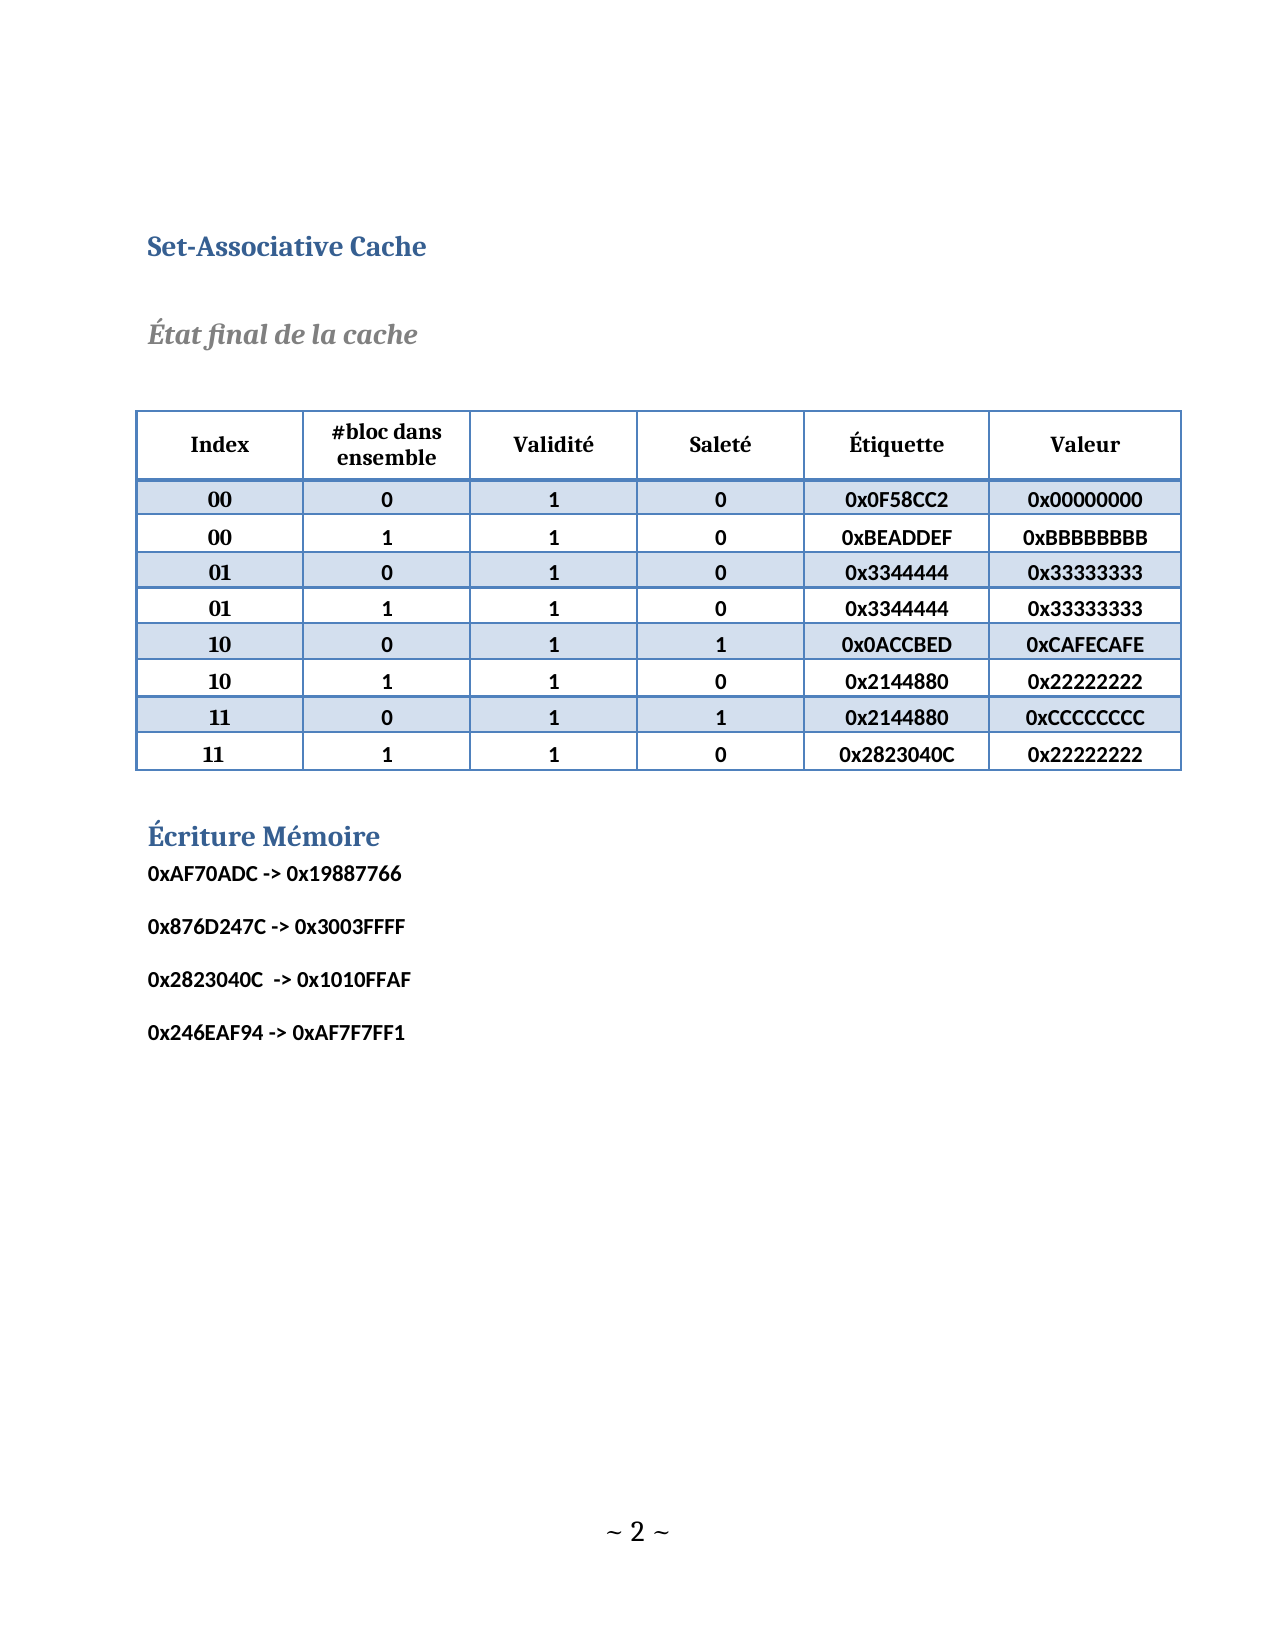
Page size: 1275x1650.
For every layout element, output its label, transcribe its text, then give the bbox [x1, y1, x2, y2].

table_header Étiquette [805, 412, 988, 478]
subtitle Écriture Mémoire [148, 821, 1127, 854]
table_cell 1 [638, 698, 803, 731]
table_cell 11 [138, 733, 302, 768]
table_cell 0x2144880 [805, 698, 988, 731]
table_cell 1 [471, 482, 636, 513]
table_cell 1 [471, 624, 636, 658]
table_cell 00 [138, 482, 302, 513]
table_cell 1 [471, 515, 636, 551]
table_cell 11 [138, 698, 302, 731]
table_cell 1 [471, 660, 636, 695]
table_cell 0xCCCCCCCC [990, 698, 1180, 731]
table_cell 0x22222222 [990, 733, 1180, 768]
table_cell 0 [638, 553, 803, 586]
table_cell 0x0ACCBED [805, 624, 988, 658]
table_cell 0 [304, 482, 469, 513]
table_cell 1 [304, 660, 469, 695]
table_cell 0 [304, 698, 469, 731]
table_cell 0x00000000 [990, 482, 1180, 513]
table_cell 1 [471, 698, 636, 731]
table_cell 0x33333333 [990, 553, 1180, 586]
table_cell 01 [138, 589, 302, 622]
table_header Valeur [990, 412, 1180, 478]
table_cell 0 [304, 553, 469, 586]
table_cell 0xBBBBBBBB [990, 515, 1180, 551]
table_cell 1 [304, 733, 469, 768]
table_cell 0x3344444 [805, 589, 988, 622]
table_cell 1 [638, 624, 803, 658]
text 0x246EAF94 -> 0xAF7F7FF1 [148, 1018, 1127, 1046]
table_cell 0x22222222 [990, 660, 1180, 695]
table_cell 0 [638, 733, 803, 768]
table_cell 0x3344444 [805, 553, 988, 586]
table_header Validité [471, 412, 636, 478]
table_header Index [138, 412, 302, 478]
table_cell 1 [304, 589, 469, 622]
table_cell 0 [638, 482, 803, 513]
table_cell 0x0F58CC2 [805, 482, 988, 513]
text 0xAF70ADC -> 0x19887766 [148, 859, 1127, 887]
table_cell 0 [638, 589, 803, 622]
text 0x876D247C -> 0x3003FFFF [148, 912, 1127, 940]
text 0x2823040C -> 0x1010FFAF [148, 965, 1127, 993]
table_cell 1 [471, 589, 636, 622]
table_cell 1 [471, 553, 636, 586]
table_header #bloc dans ensemble [304, 412, 469, 478]
table_cell 0xCAFECAFE [990, 624, 1180, 658]
table_cell 01 [138, 553, 302, 586]
table_cell 00 [138, 515, 302, 551]
table_cell 0 [638, 515, 803, 551]
table_cell 1 [304, 515, 469, 551]
table_cell 0 [304, 624, 469, 658]
table_cell 1 [471, 733, 636, 768]
table_cell 0 [638, 660, 803, 695]
subtitle Set-Associative Cache [148, 230, 1127, 263]
table_cell 0x2144880 [805, 660, 988, 695]
table_header Saleté [638, 412, 803, 478]
table_cell 0x33333333 [990, 589, 1180, 622]
table_cell 0x2823040C [805, 733, 988, 768]
table_cell 10 [138, 624, 302, 658]
table_cell 10 [138, 660, 302, 695]
subtitle État final de la cache [148, 318, 1127, 352]
table_cell 0xBEADDEF [805, 515, 988, 551]
